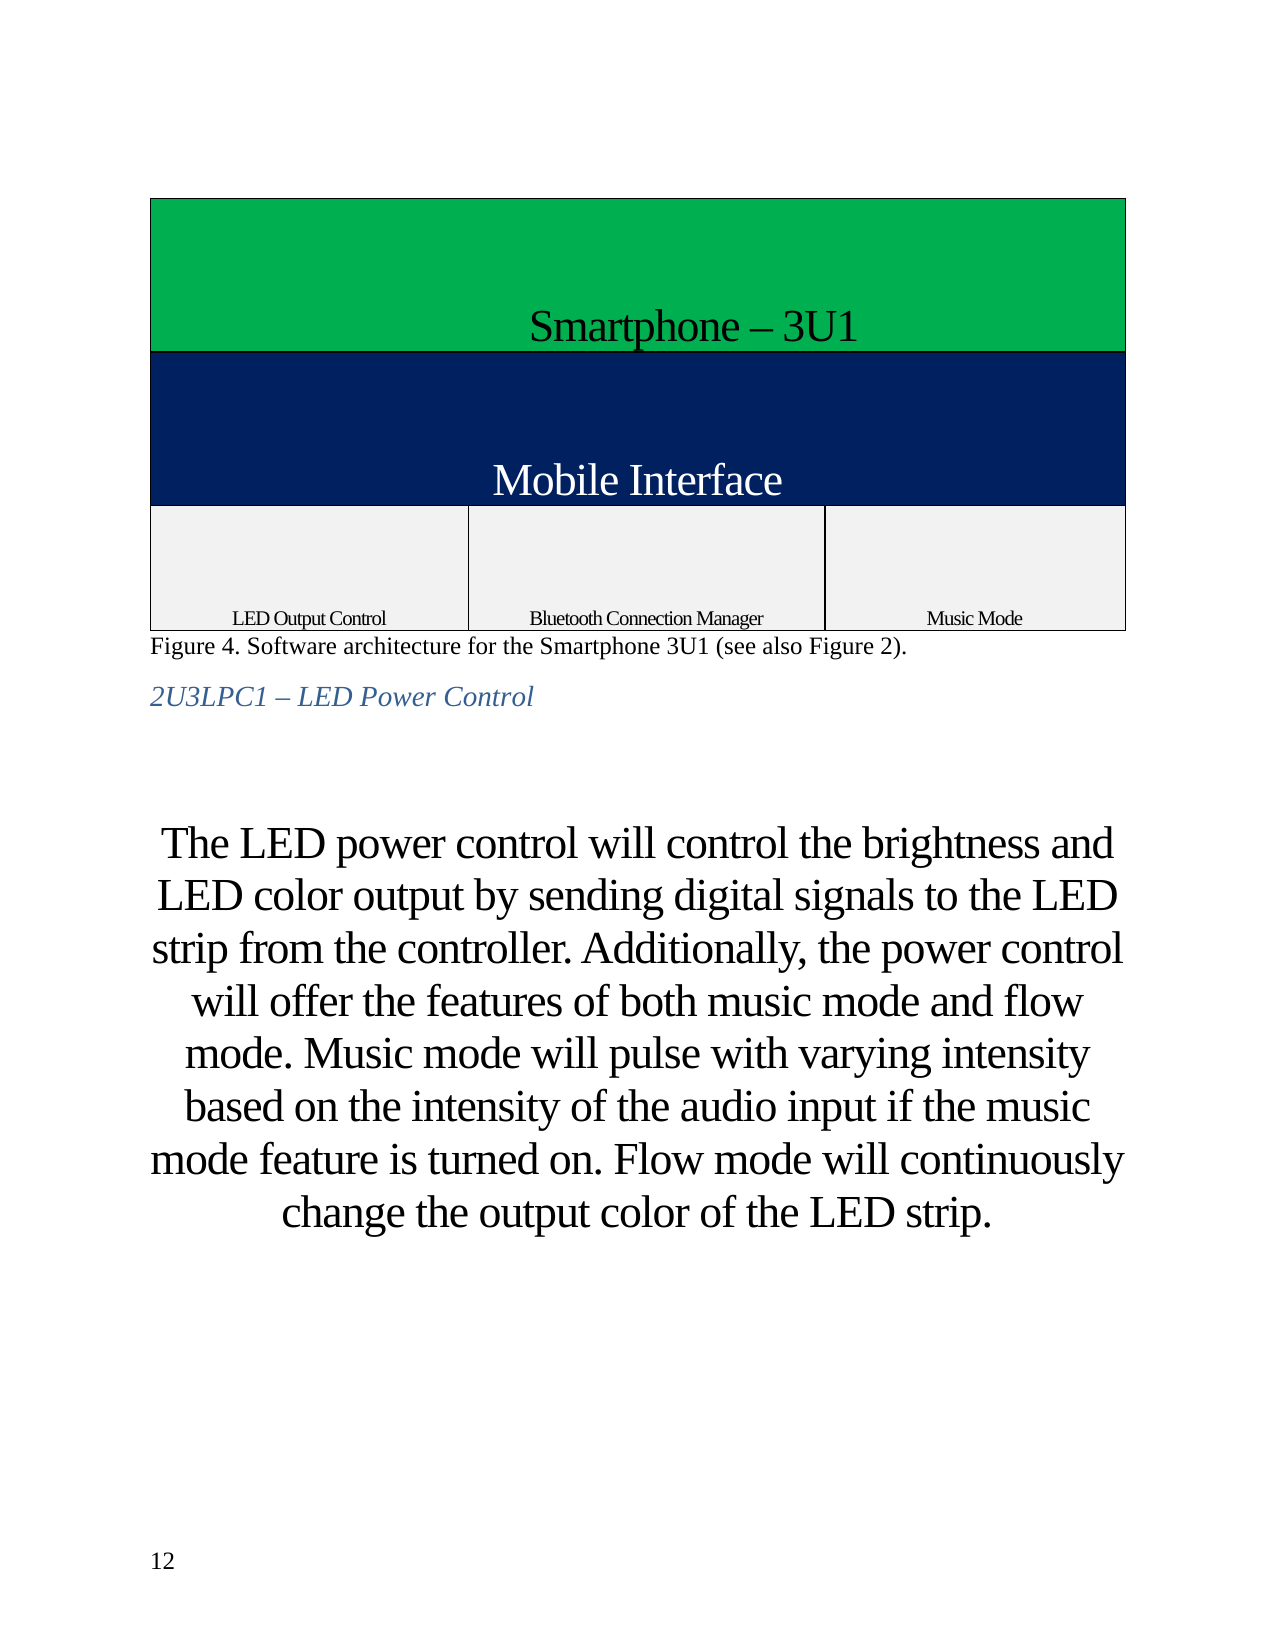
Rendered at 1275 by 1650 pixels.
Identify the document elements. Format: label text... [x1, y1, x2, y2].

title The LED power control will control the brightness and LED color output by sending digital signals to the LED strip from the controller. Additionally, the power control will offer the features of both music mode and flow mode. Music mode will pulse with varying intensity based on the intensity of the audio input if the music mode feature is turned on. Flow mode will continuously change the output color of the LED strip. [150, 815, 1125, 1237]
table_cell LED Output Control [151, 506, 468, 630]
subtitle 2U3LPC1 – LED Power Control [150, 679, 1125, 713]
table_cell Bluetooth Connection Manager [469, 506, 824, 630]
table_header Smartphone – 3U1 [151, 199, 1125, 351]
table_cell Mobile Interface [151, 353, 1125, 505]
table_cell Music Mode [826, 506, 1125, 630]
